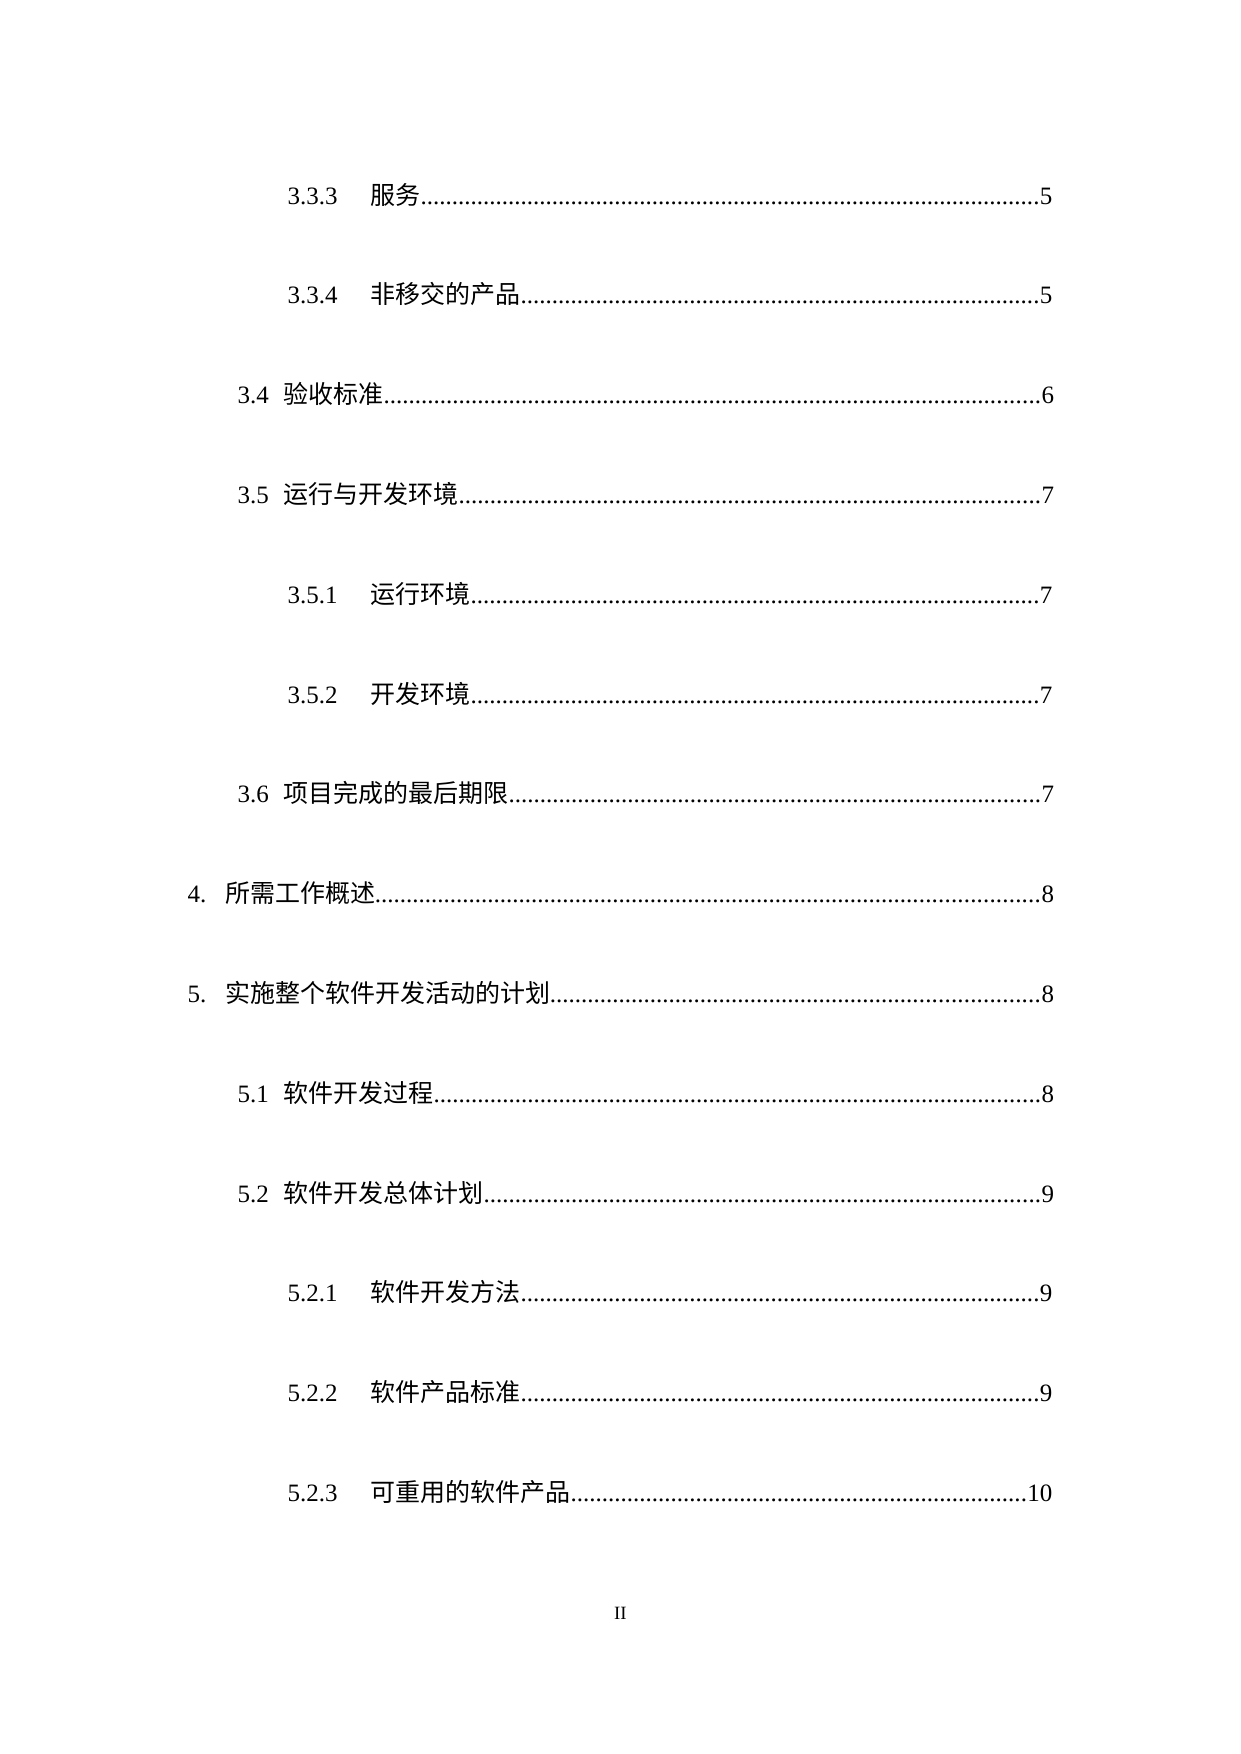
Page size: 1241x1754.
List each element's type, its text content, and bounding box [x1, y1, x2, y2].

text 5.2.2 软件产品标准 9 [287, 1358, 1053, 1423]
text 4. 所需工作概述 8 [187, 859, 1053, 924]
text 5.1 软件开发过程 8 [237, 1059, 1053, 1124]
text 3.5.1 运行环境 7 [287, 560, 1053, 625]
text 3.3.3 服务 5 [287, 161, 1053, 226]
text 5. 实施整个软件开发活动的计划 8 [187, 959, 1053, 1024]
text 3.3.4 非移交的产品 5 [287, 261, 1053, 326]
text 5.2.1 软件开发方法 9 [287, 1258, 1053, 1323]
text 3.6 项目完成的最后期限 7 [237, 759, 1053, 824]
text 5.2 软件开发总体计划 9 [237, 1159, 1053, 1224]
text 3.5.2 开发环境 7 [287, 660, 1053, 725]
text 3.5 运行与开发环境 7 [237, 460, 1053, 525]
text 3.4 验收标准 6 [237, 360, 1053, 425]
text 5.2.3 可重用的软件产品 10 [287, 1458, 1053, 1523]
